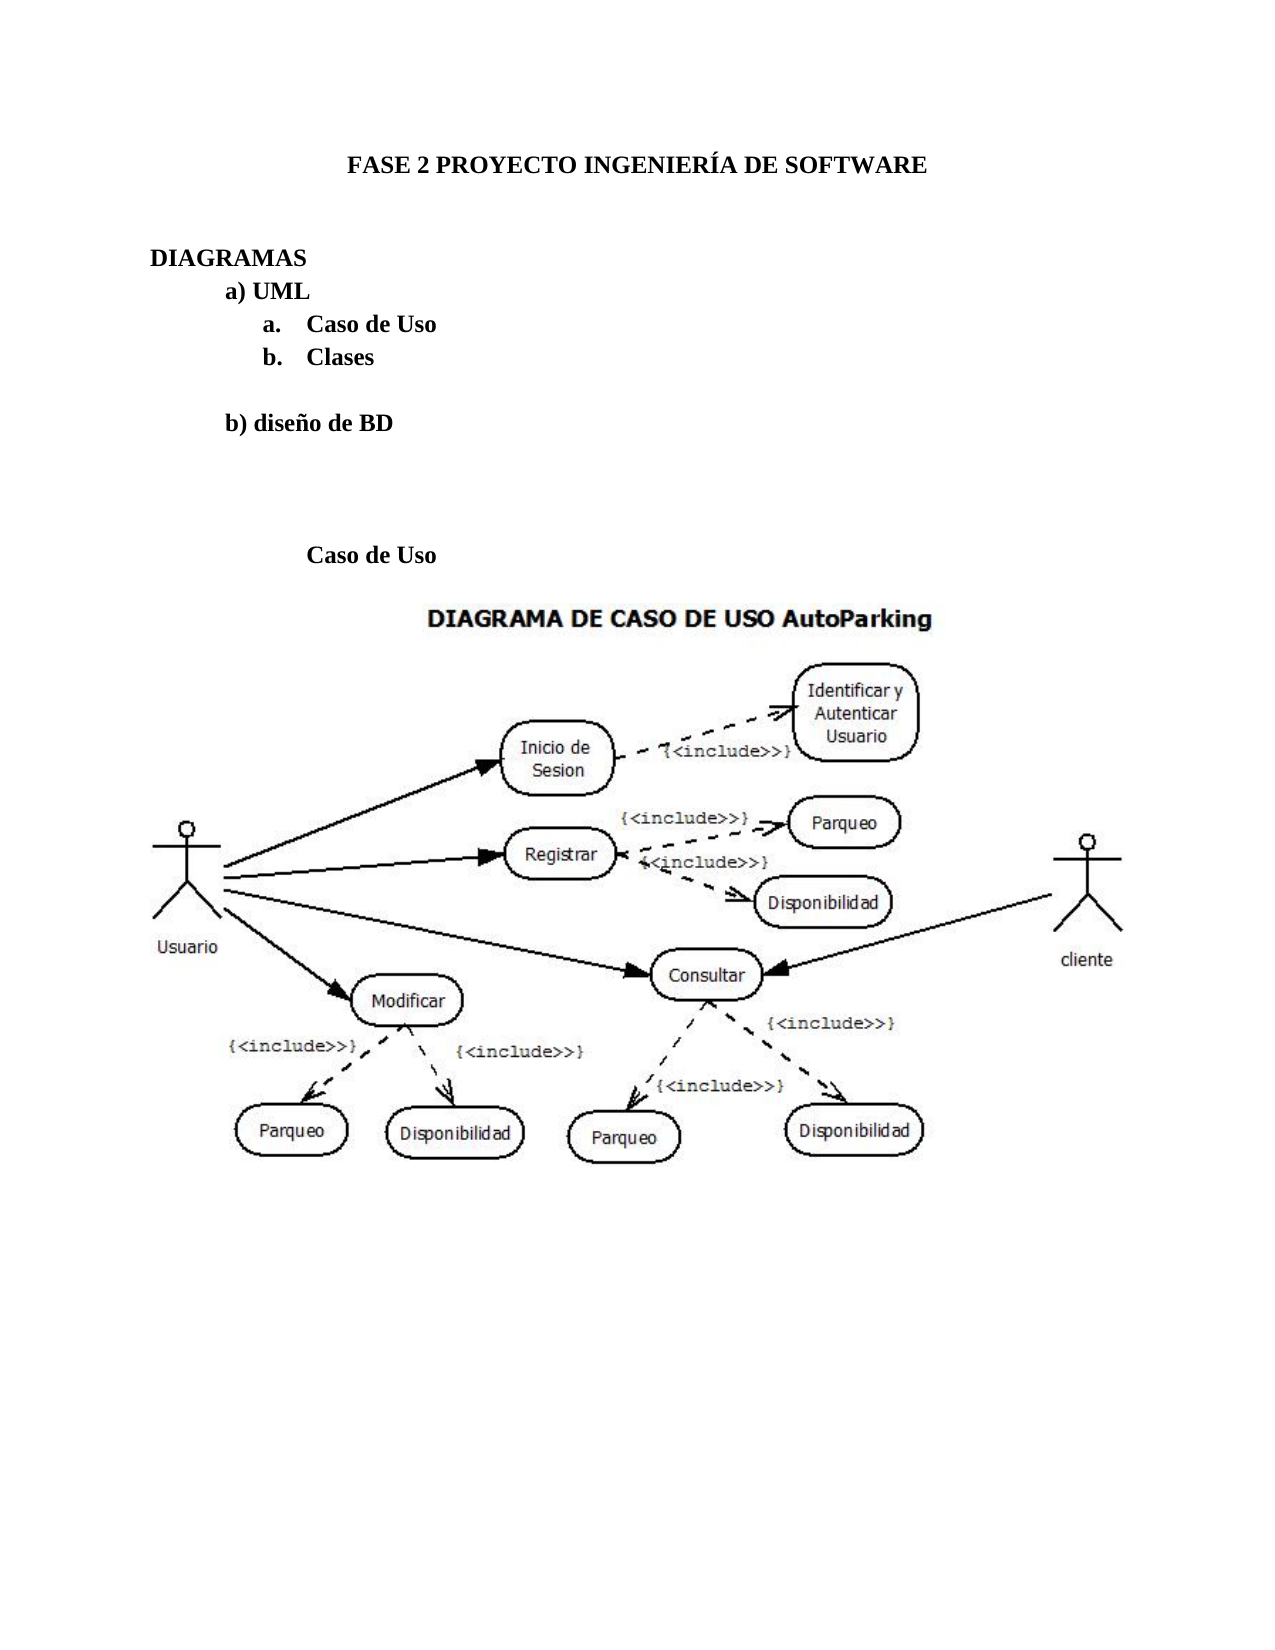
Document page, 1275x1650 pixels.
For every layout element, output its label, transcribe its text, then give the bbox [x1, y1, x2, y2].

text Caso de Uso [150, 541, 1125, 569]
title FASE 2 PROYECTO INGENIERÍA DE SOFTWARE [150, 150, 1125, 179]
text a) UML [225, 276, 1125, 305]
list Caso de Uso [262, 309, 1125, 338]
title DIAGRAMAS [150, 243, 1125, 272]
text b) diseño de BD [225, 408, 1125, 437]
list Clases [262, 342, 1125, 371]
picture [150, 603, 1125, 1167]
